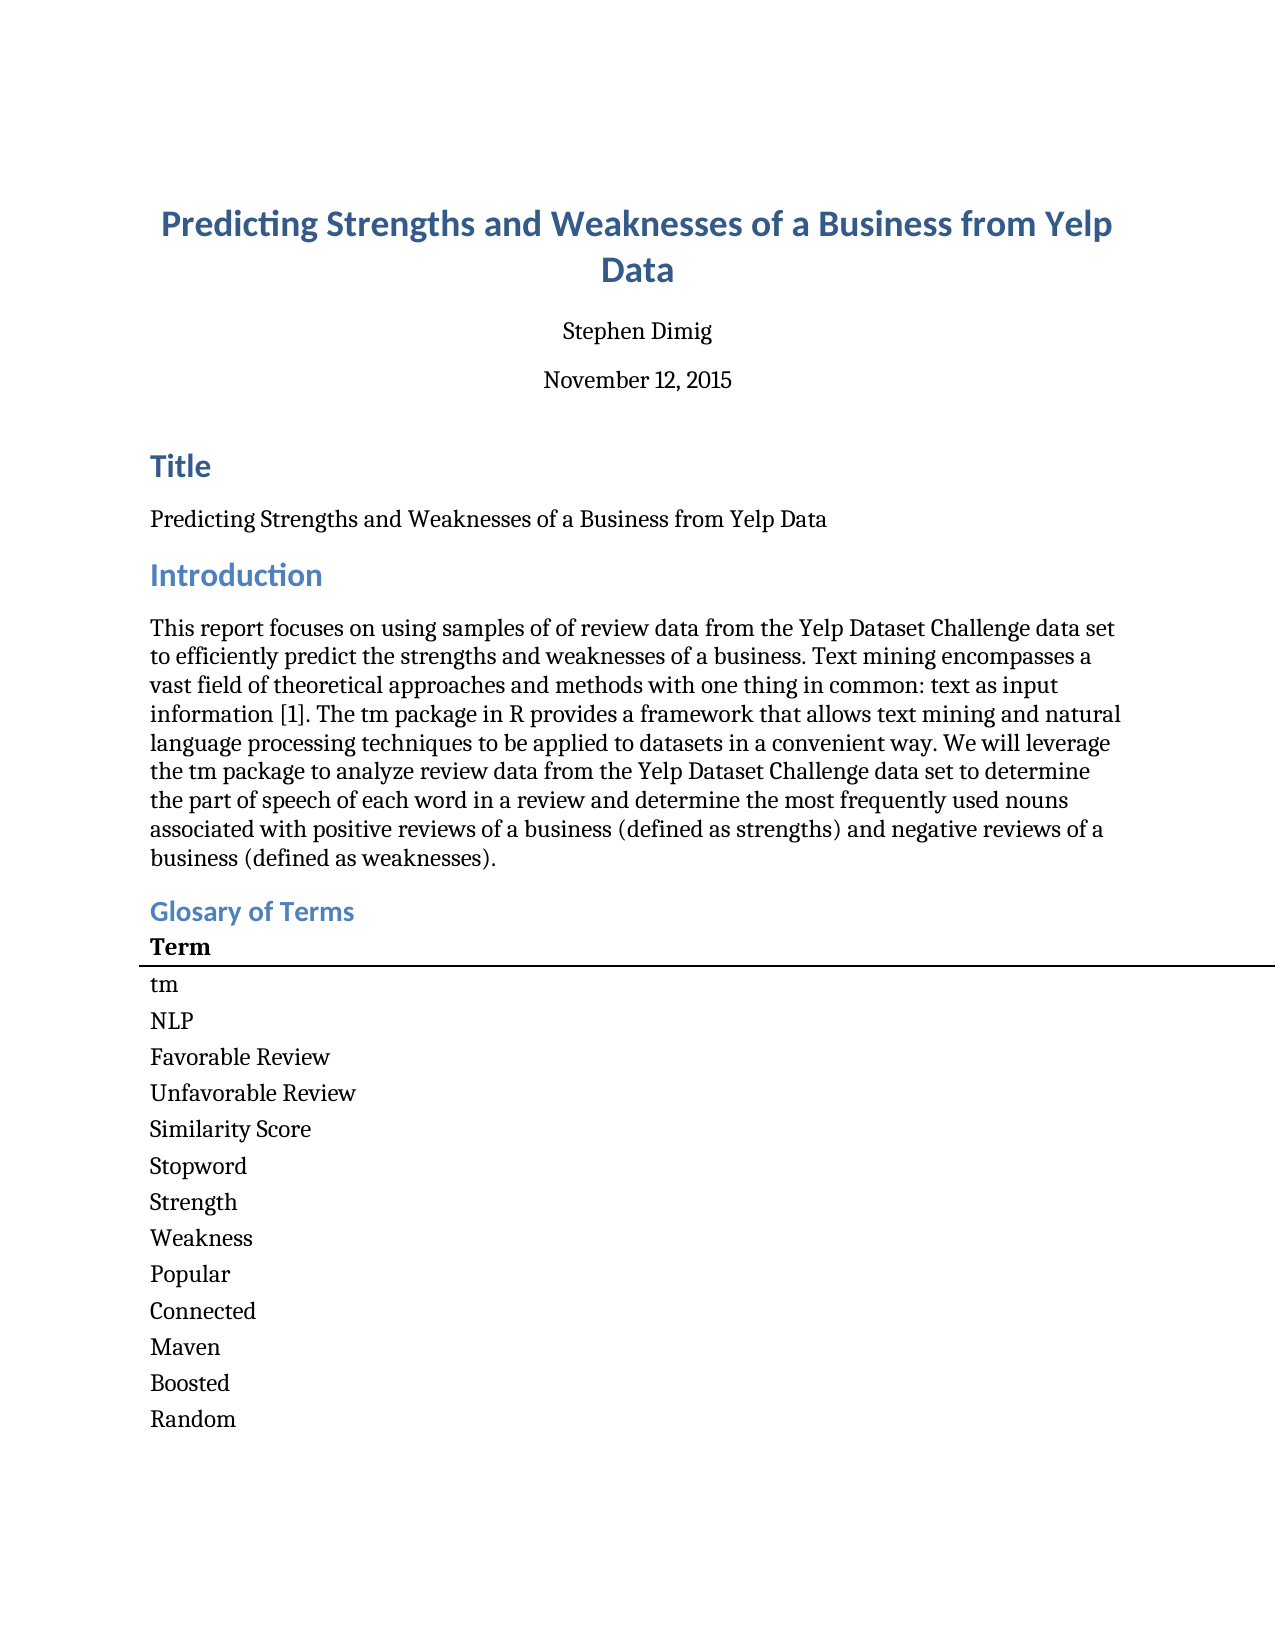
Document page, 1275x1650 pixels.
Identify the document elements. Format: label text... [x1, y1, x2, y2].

table_cell Unfavorable Review [139, 1075, 1275, 1112]
table_cell Stopword [139, 1148, 1275, 1184]
text This report focuses on using samples of of review data from the Yelp Dataset Challenge data set to efficiently predict the strengths and weaknesses of a business. Text mining encompasses a vast field of theoretical approaches and methods with one thing in common: text as input information [1]. The tm package in R provides a framework that allows text mining and natural language processing techniques to be applied to datasets in a convenient way. We will leverage the tm package to analyze review data from the Yelp Dataset Challenge data set to determine the part of speech of each word in a review and determine the most frequently used nouns associated with positive reviews of a business (defined as strengths) and negative reviews of a business (defined as weaknesses). [150, 613, 1125, 872]
table_cell Similarity Score [139, 1112, 1275, 1148]
text November 12, 2015 [150, 366, 1125, 395]
table_cell Boosted [139, 1365, 1275, 1402]
text Stephen Dimig [150, 317, 1125, 345]
subtitle Introduction [150, 554, 1125, 595]
table_cell NLP [139, 1003, 1275, 1039]
table_cell Favorable Review [139, 1039, 1275, 1075]
table_header Term [139, 929, 1275, 965]
table_cell Maven [139, 1329, 1275, 1365]
table_cell Popular [139, 1257, 1275, 1293]
table_cell Random [139, 1402, 1275, 1438]
title Predicting Strengths and Weaknesses of a Business from Yelp Data [150, 200, 1125, 292]
table_cell tm [139, 967, 1275, 1003]
table_cell Strength [139, 1184, 1275, 1220]
text Predicting Strengths and Weaknesses of a Business from Yelp Data [150, 504, 1125, 533]
table_cell Connected [139, 1293, 1275, 1329]
subtitle Glosary of Terms [150, 893, 1125, 929]
subtitle Title [150, 445, 1125, 486]
table_cell Weakness [139, 1220, 1275, 1257]
